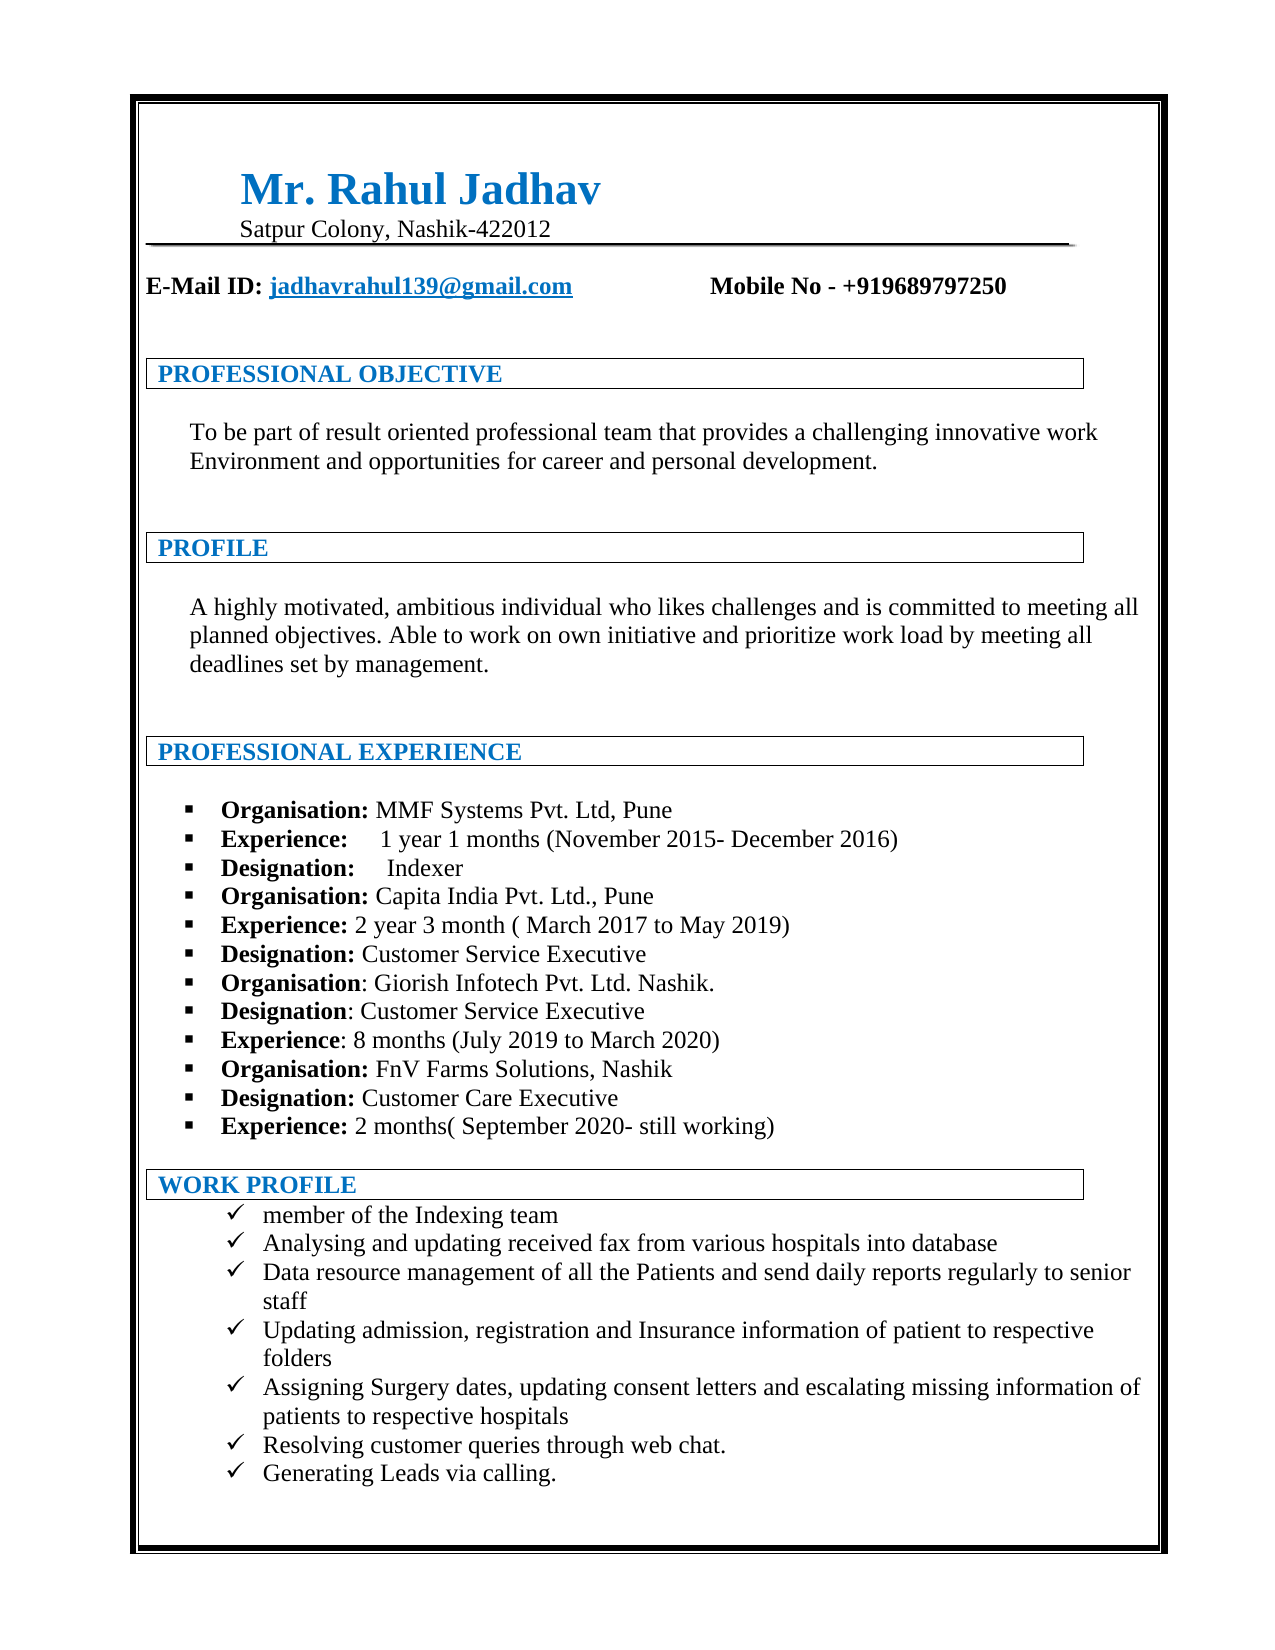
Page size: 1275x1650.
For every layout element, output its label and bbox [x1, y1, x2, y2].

table_header [139, 104, 1158, 1545]
picture [145, 242, 1080, 249]
